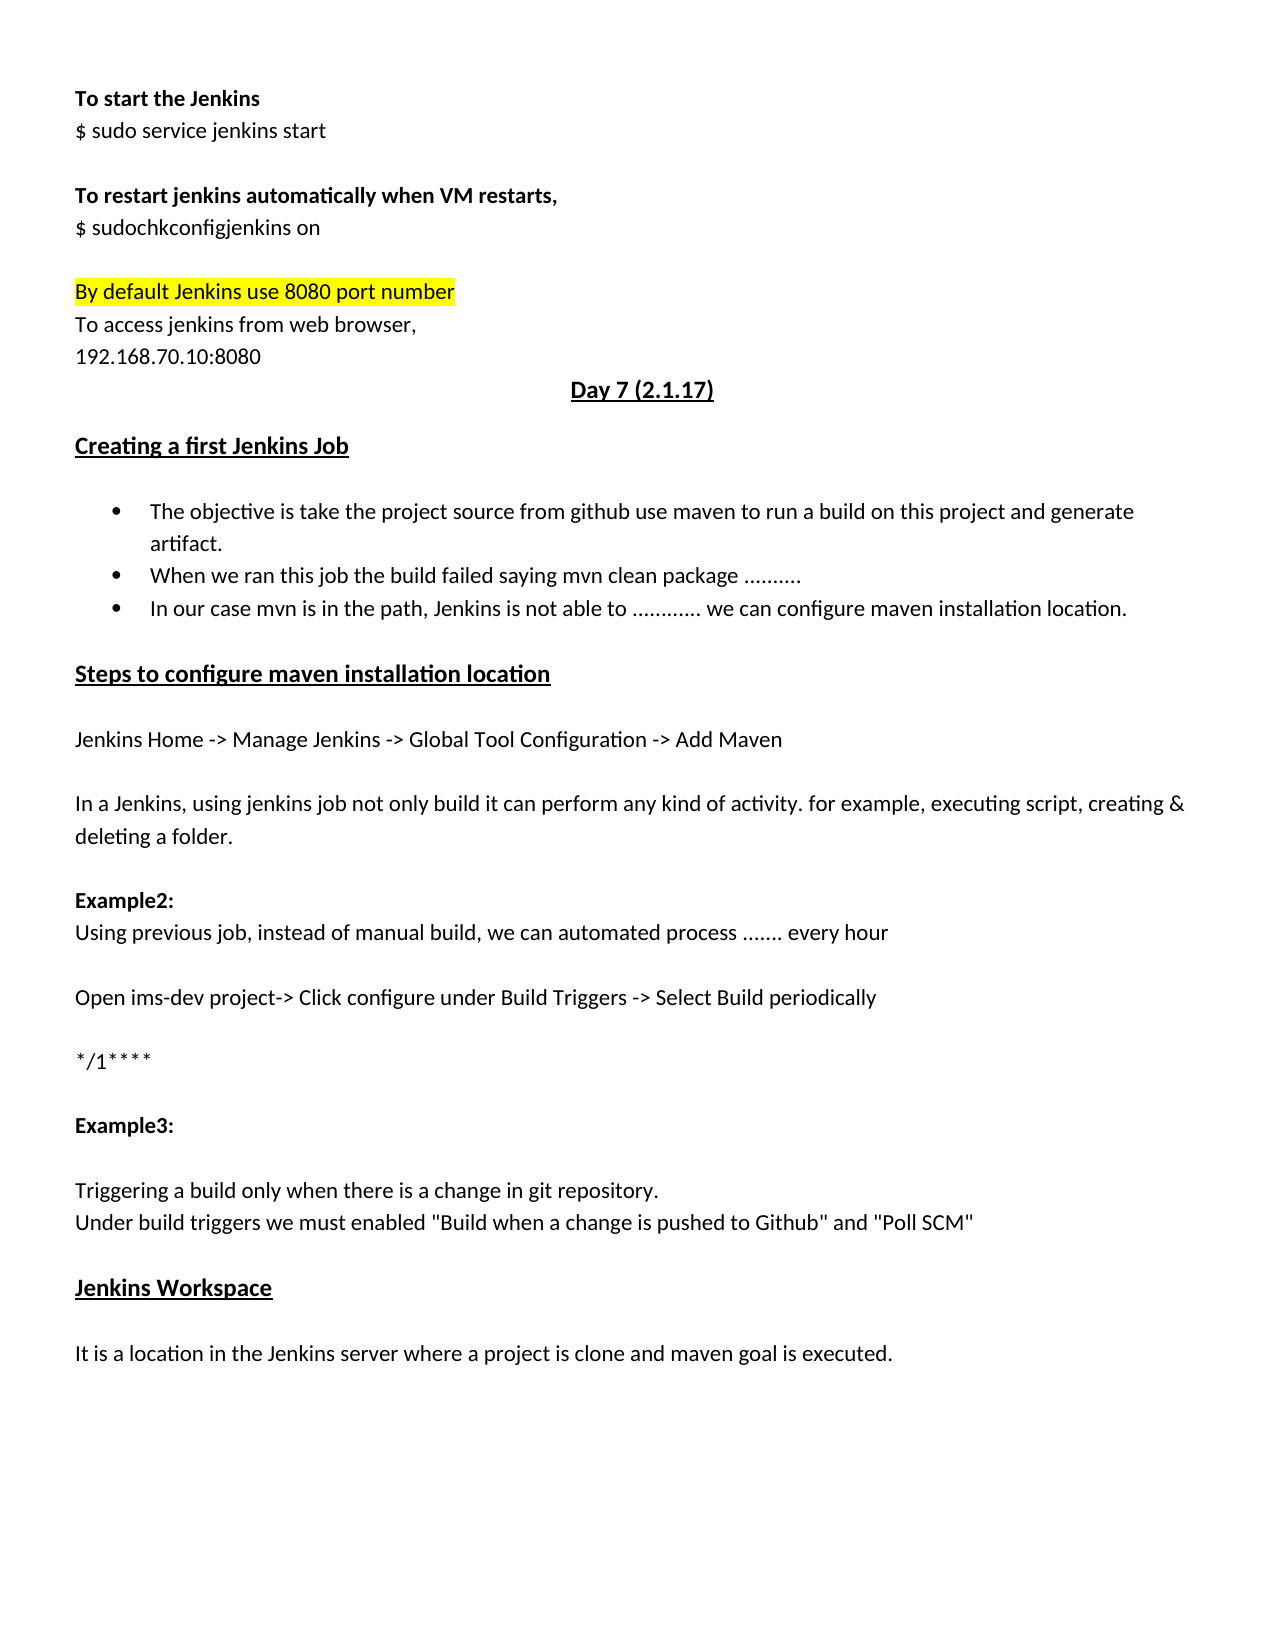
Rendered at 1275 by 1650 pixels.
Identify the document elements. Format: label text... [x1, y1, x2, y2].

text */1**** [75, 1047, 1209, 1075]
text Jenkins Home -> Manage Jenkins -> Global Tool Configuration -> Add Maven [75, 725, 1209, 753]
text Triggering a build only when there is a change in git repository. [75, 1176, 1209, 1204]
text In a Jenkins, using jenkins job not only build it can perform any kind of activity. for example, executing script, creating & deleting a folder. [75, 789, 1209, 850]
text Open ims-dev project-> Click configure under Build Triggers -> Select Build periodically [75, 983, 1209, 1011]
list In our case mvn is in the path, Jenkins is not able to ............ we can configure maven installation location. [112, 594, 1209, 622]
text Using previous job, instead of manual build, we can automated process ....... every hour [75, 918, 1209, 946]
text By default Jenkins use 8080 port number [75, 277, 1209, 306]
text 192.168.70.10:8080 [75, 342, 1209, 370]
text $ sudochkconfigjenkins on [75, 213, 1209, 241]
text Day 7 (2.1.17) [75, 374, 1209, 404]
text Steps to configure maven installation location [75, 658, 1209, 688]
text It is a location in the Jenkins server where a project is clone and maven goal is executed. [75, 1339, 1209, 1368]
text Creating a first Jenkins Job [75, 430, 1209, 460]
text To access jenkins from web browser, [75, 310, 1209, 338]
text Under build triggers we must enabled "Build when a change is pushed to Github" and "Poll SCM" [75, 1208, 1209, 1236]
text To restart jenkins automatically when VM restarts, [75, 181, 1209, 209]
list When we ran this job the build failed saying mvn clean package .......... [112, 561, 1209, 589]
text Example2: [75, 886, 1209, 914]
text Jenkins Workspace [75, 1272, 1209, 1303]
text Example3: [75, 1111, 1209, 1139]
text $ sudo service jenkins start [75, 117, 1209, 144]
list The objective is take the project source from github use maven to run a build on this project and generate artifact. [112, 497, 1209, 557]
text To start the Jenkins [75, 84, 1209, 112]
